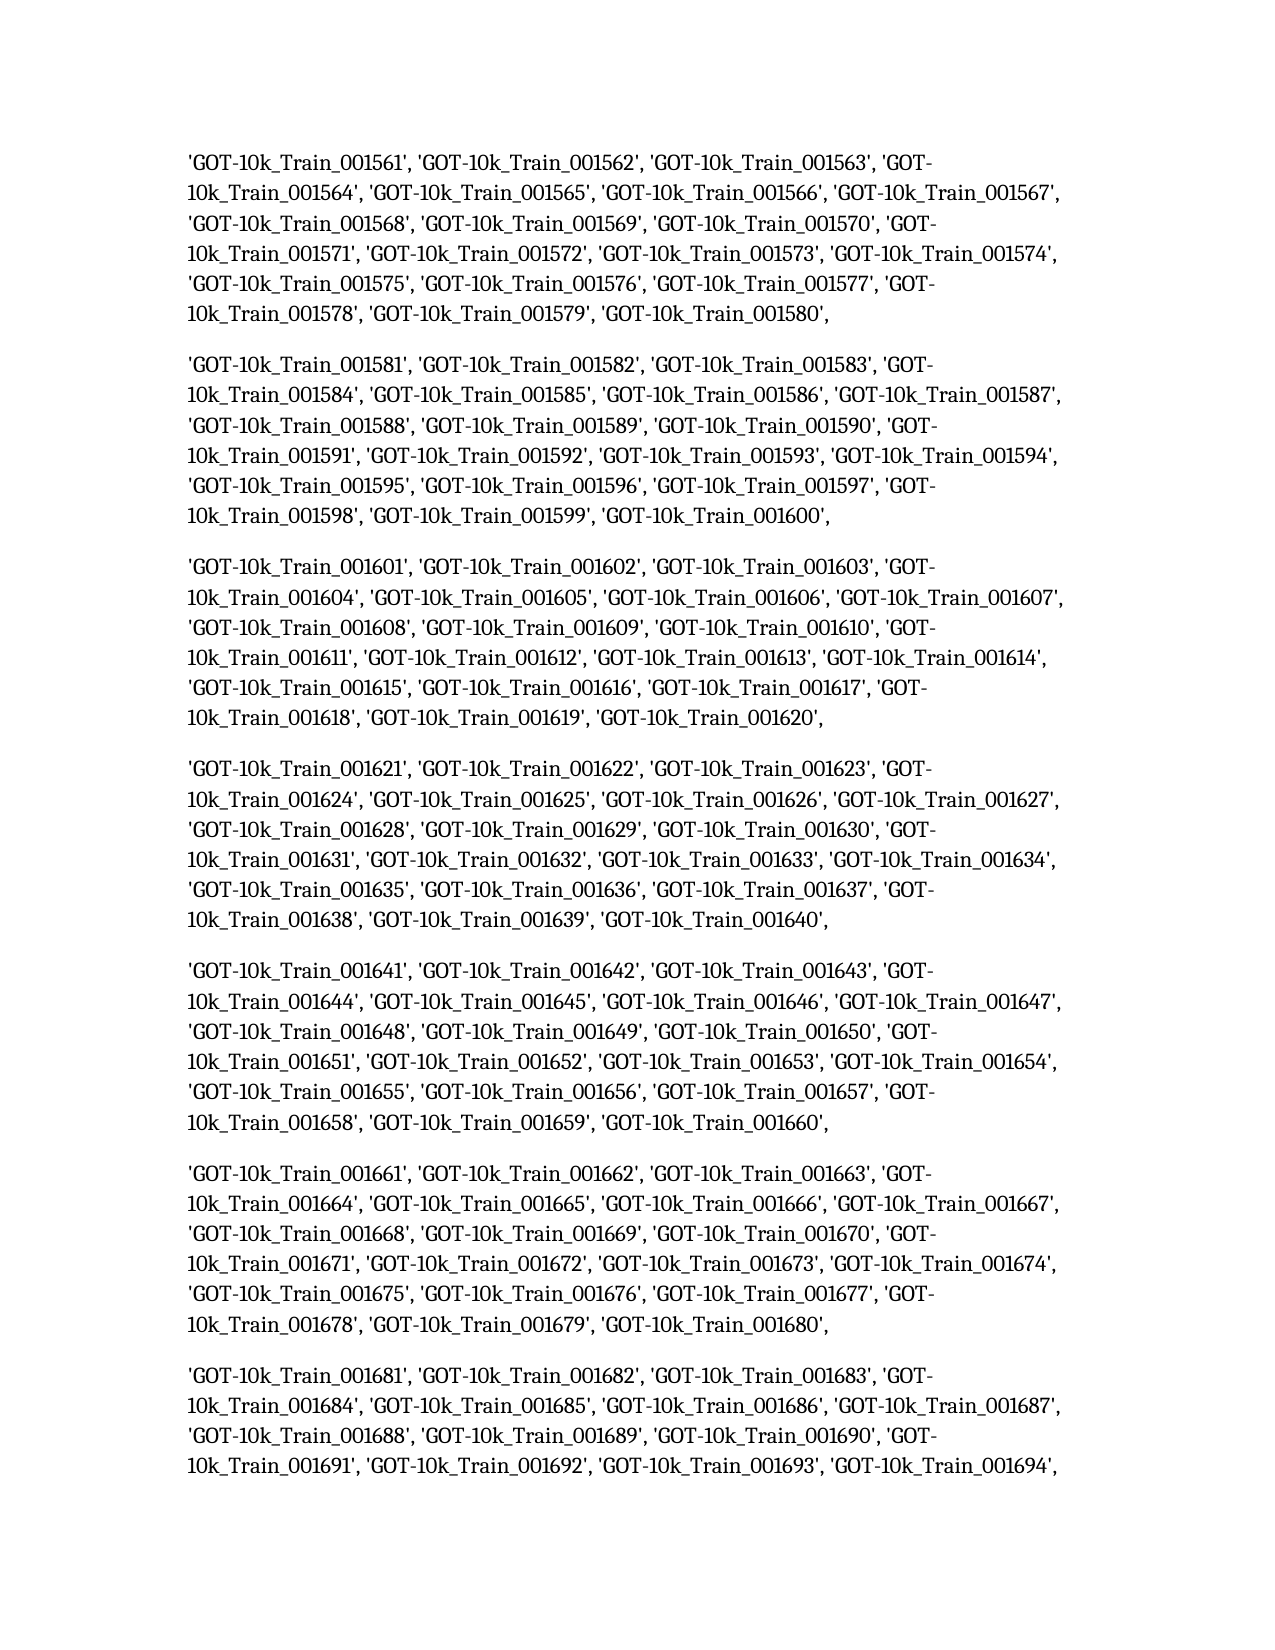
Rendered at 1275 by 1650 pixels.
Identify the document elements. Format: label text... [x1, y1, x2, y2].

text 'GOT-10k_Train_001561', 'GOT-10k_Train_001562', 'GOT-10k_Train_001563', 'GOT-10k_Train_001564', 'GOT-10k_Train_001565', 'GOT-10k_Train_001566', 'GOT-10k_Train_001567', 'GOT-10k_Train_001568', 'GOT-10k_Train_001569', 'GOT-10k_Train_001570', 'GOT-10k_Train_001571', 'GOT-10k_Train_001572', 'GOT-10k_Train_001573', 'GOT-10k_Train_001574', 'GOT-10k_Train_001575', 'GOT-10k_Train_001576', 'GOT-10k_Train_001577', 'GOT-10k_Train_001578', 'GOT-10k_Train_001579', 'GOT-10k_Train_001580', [187, 150, 1087, 327]
text 'GOT-10k_Train_001621', 'GOT-10k_Train_001622', 'GOT-10k_Train_001623', 'GOT-10k_Train_001624', 'GOT-10k_Train_001625', 'GOT-10k_Train_001626', 'GOT-10k_Train_001627', 'GOT-10k_Train_001628', 'GOT-10k_Train_001629', 'GOT-10k_Train_001630', 'GOT-10k_Train_001631', 'GOT-10k_Train_001632', 'GOT-10k_Train_001633', 'GOT-10k_Train_001634', 'GOT-10k_Train_001635', 'GOT-10k_Train_001636', 'GOT-10k_Train_001637', 'GOT-10k_Train_001638', 'GOT-10k_Train_001639', 'GOT-10k_Train_001640', [187, 756, 1087, 934]
text 'GOT-10k_Train_001601', 'GOT-10k_Train_001602', 'GOT-10k_Train_001603', 'GOT-10k_Train_001604', 'GOT-10k_Train_001605', 'GOT-10k_Train_001606', 'GOT-10k_Train_001607', 'GOT-10k_Train_001608', 'GOT-10k_Train_001609', 'GOT-10k_Train_001610', 'GOT-10k_Train_001611', 'GOT-10k_Train_001612', 'GOT-10k_Train_001613', 'GOT-10k_Train_001614', 'GOT-10k_Train_001615', 'GOT-10k_Train_001616', 'GOT-10k_Train_001617', 'GOT-10k_Train_001618', 'GOT-10k_Train_001619', 'GOT-10k_Train_001620', [187, 554, 1087, 732]
text 'GOT-10k_Train_001661', 'GOT-10k_Train_001662', 'GOT-10k_Train_001663', 'GOT-10k_Train_001664', 'GOT-10k_Train_001665', 'GOT-10k_Train_001666', 'GOT-10k_Train_001667', 'GOT-10k_Train_001668', 'GOT-10k_Train_001669', 'GOT-10k_Train_001670', 'GOT-10k_Train_001671', 'GOT-10k_Train_001672', 'GOT-10k_Train_001673', 'GOT-10k_Train_001674', 'GOT-10k_Train_001675', 'GOT-10k_Train_001676', 'GOT-10k_Train_001677', 'GOT-10k_Train_001678', 'GOT-10k_Train_001679', 'GOT-10k_Train_001680', [187, 1160, 1087, 1338]
text 'GOT-10k_Train_001641', 'GOT-10k_Train_001642', 'GOT-10k_Train_001643', 'GOT-10k_Train_001644', 'GOT-10k_Train_001645', 'GOT-10k_Train_001646', 'GOT-10k_Train_001647', 'GOT-10k_Train_001648', 'GOT-10k_Train_001649', 'GOT-10k_Train_001650', 'GOT-10k_Train_001651', 'GOT-10k_Train_001652', 'GOT-10k_Train_001653', 'GOT-10k_Train_001654', 'GOT-10k_Train_001655', 'GOT-10k_Train_001656', 'GOT-10k_Train_001657', 'GOT-10k_Train_001658', 'GOT-10k_Train_001659', 'GOT-10k_Train_001660', [187, 958, 1087, 1136]
text 'GOT-10k_Train_001581', 'GOT-10k_Train_001582', 'GOT-10k_Train_001583', 'GOT-10k_Train_001584', 'GOT-10k_Train_001585', 'GOT-10k_Train_001586', 'GOT-10k_Train_001587', 'GOT-10k_Train_001588', 'GOT-10k_Train_001589', 'GOT-10k_Train_001590', 'GOT-10k_Train_001591', 'GOT-10k_Train_001592', 'GOT-10k_Train_001593', 'GOT-10k_Train_001594', 'GOT-10k_Train_001595', 'GOT-10k_Train_001596', 'GOT-10k_Train_001597', 'GOT-10k_Train_001598', 'GOT-10k_Train_001599', 'GOT-10k_Train_001600', [187, 352, 1087, 529]
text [187, 1362, 1087, 1479]
